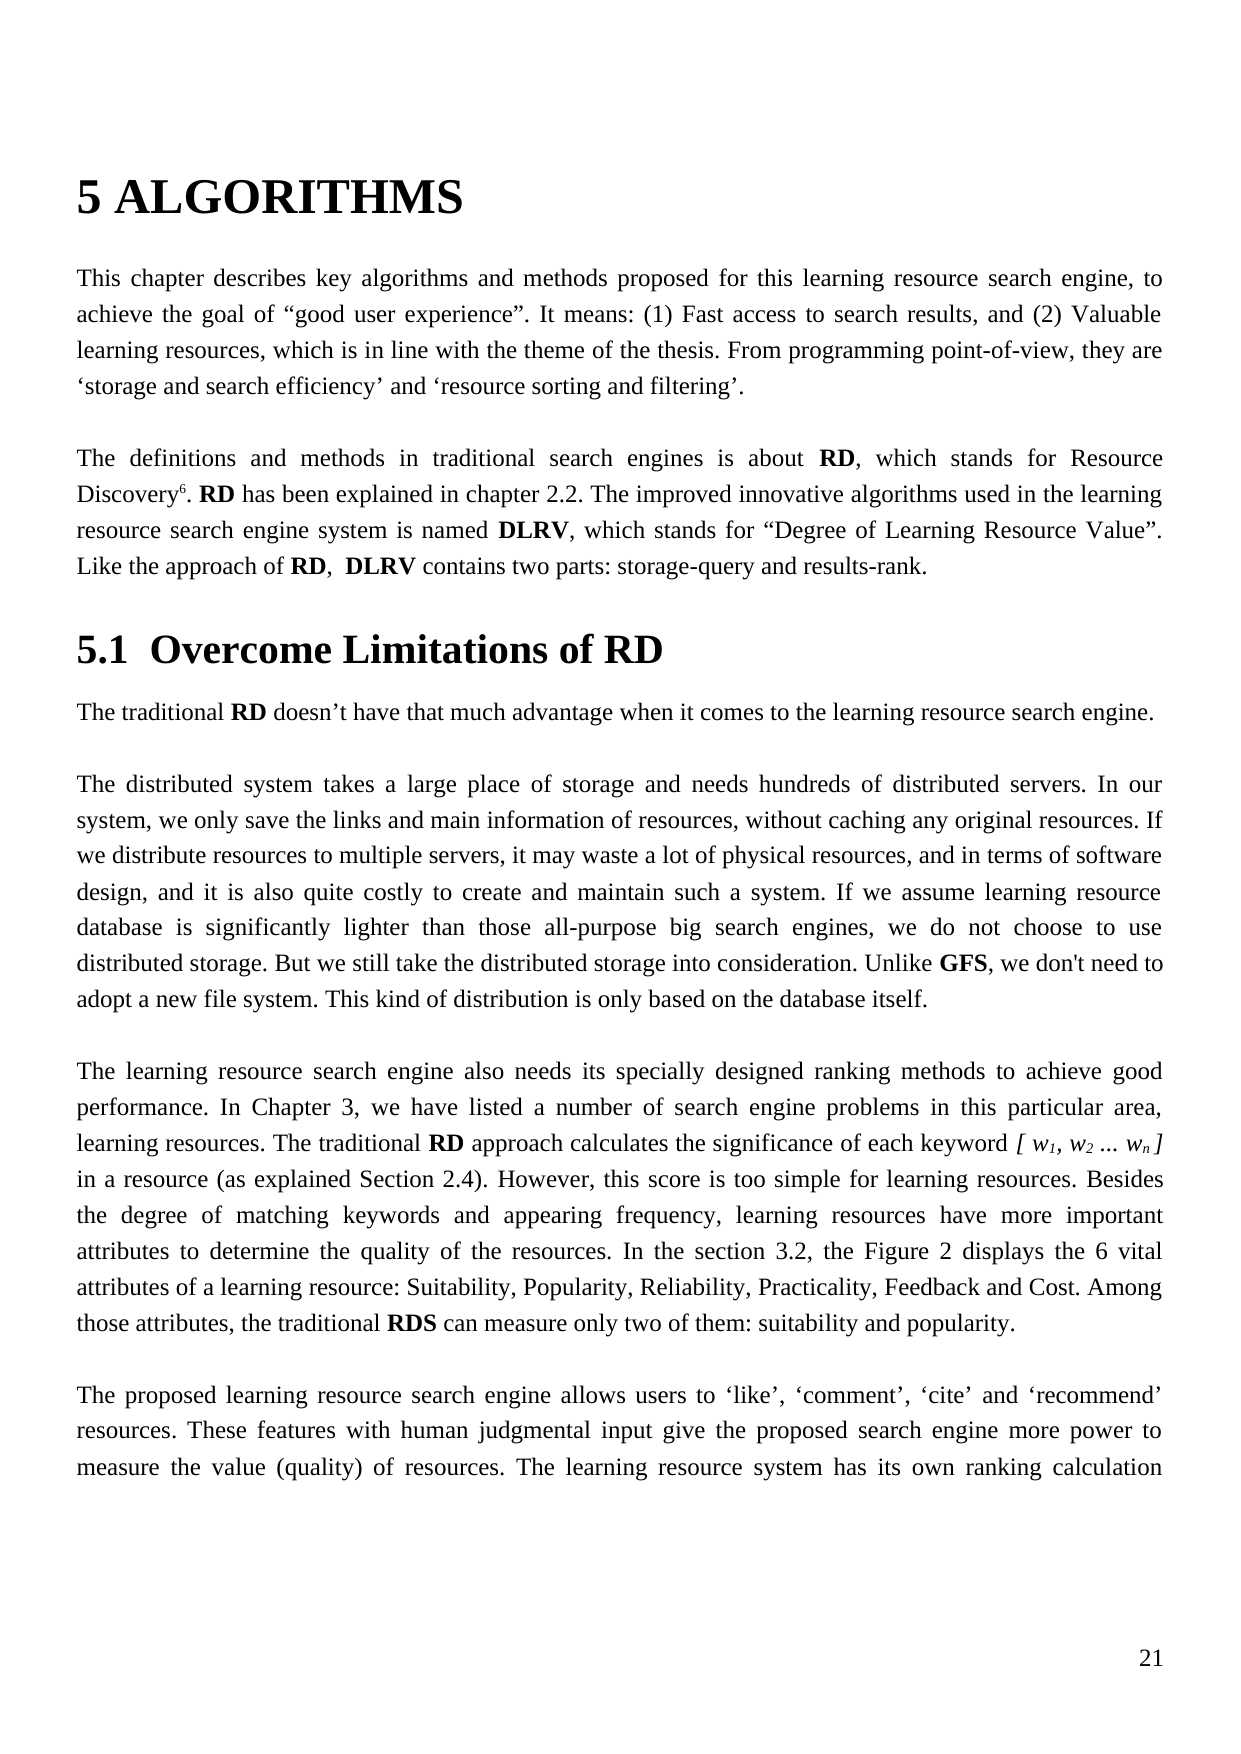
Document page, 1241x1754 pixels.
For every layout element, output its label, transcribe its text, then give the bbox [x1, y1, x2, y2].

text The traditional RD doesn’t have that much advantage when it comes to the learning resource search engine. [76, 697, 1164, 726]
text The learning resource search engine also needs its specially designed ranking methods to achieve good performance. In Chapter 3, we have listed a number of search engine problems in this particular area, learning resources. The traditional RD approach calculates the significance of each keyword [ w1, w2 ... wn ] in a resource (as explained Section 2.4). However, this score is too simple for learning resources. Besides the degree of matching keywords and appearing frequency, learning resources have more important attributes to determine the quality of the resources. In the section 3.2, the Figure 2 displays the 6 vital attributes of a learning resource: Suitability, Popularity, Reliability, Practicality, Feedback and Cost. Among those attributes, the traditional RDS can measure only two of them: suitability and popularity. [76, 1056, 1164, 1337]
text The definitions and methods in traditional search engines is about RD, which stands for Resource Discovery6. RD has been explained in chapter 2.2. The improved innovative algorithms used in the learning resource search engine system is named DLRV, which stands for “Degree of Learning Resource Value”. Like the approach of RD, DLRV contains two parts: storage-query and results-rank. [76, 443, 1164, 580]
text The distributed system takes a large place of storage and needs hundreds of distributed servers. In our system, we only save the links and main information of resources, without caching any original resources. If we distribute resources to multiple servers, it may waste a lot of physical resources, and in terms of software design, and it is also quite costly to create and maintain such a system. If we assume learning resource database is significantly lighter than those all-purpose big search engines, we do not choose to use distributed storage. But we still take the distributed storage into consideration. Unlike GFS, we don't need to adopt a new file system. This kind of distribution is only based on the database itself. [76, 769, 1164, 1013]
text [76, 1380, 1164, 1480]
subtitle 5.1 Overcome Limitations of RD [76, 624, 1164, 672]
subtitle 5 ALGORITHMS [76, 167, 1164, 224]
text This chapter describes key algorithms and methods proposed for this learning resource search engine, to achieve the goal of “good user experience”. It means: (1) Fast access to search results, and (2) Valuable learning resources, which is in line with the theme of the thesis. From programming point-of-view, they are ‘storage and search efficiency’ and ‘resource sorting and filtering’. [76, 263, 1164, 400]
